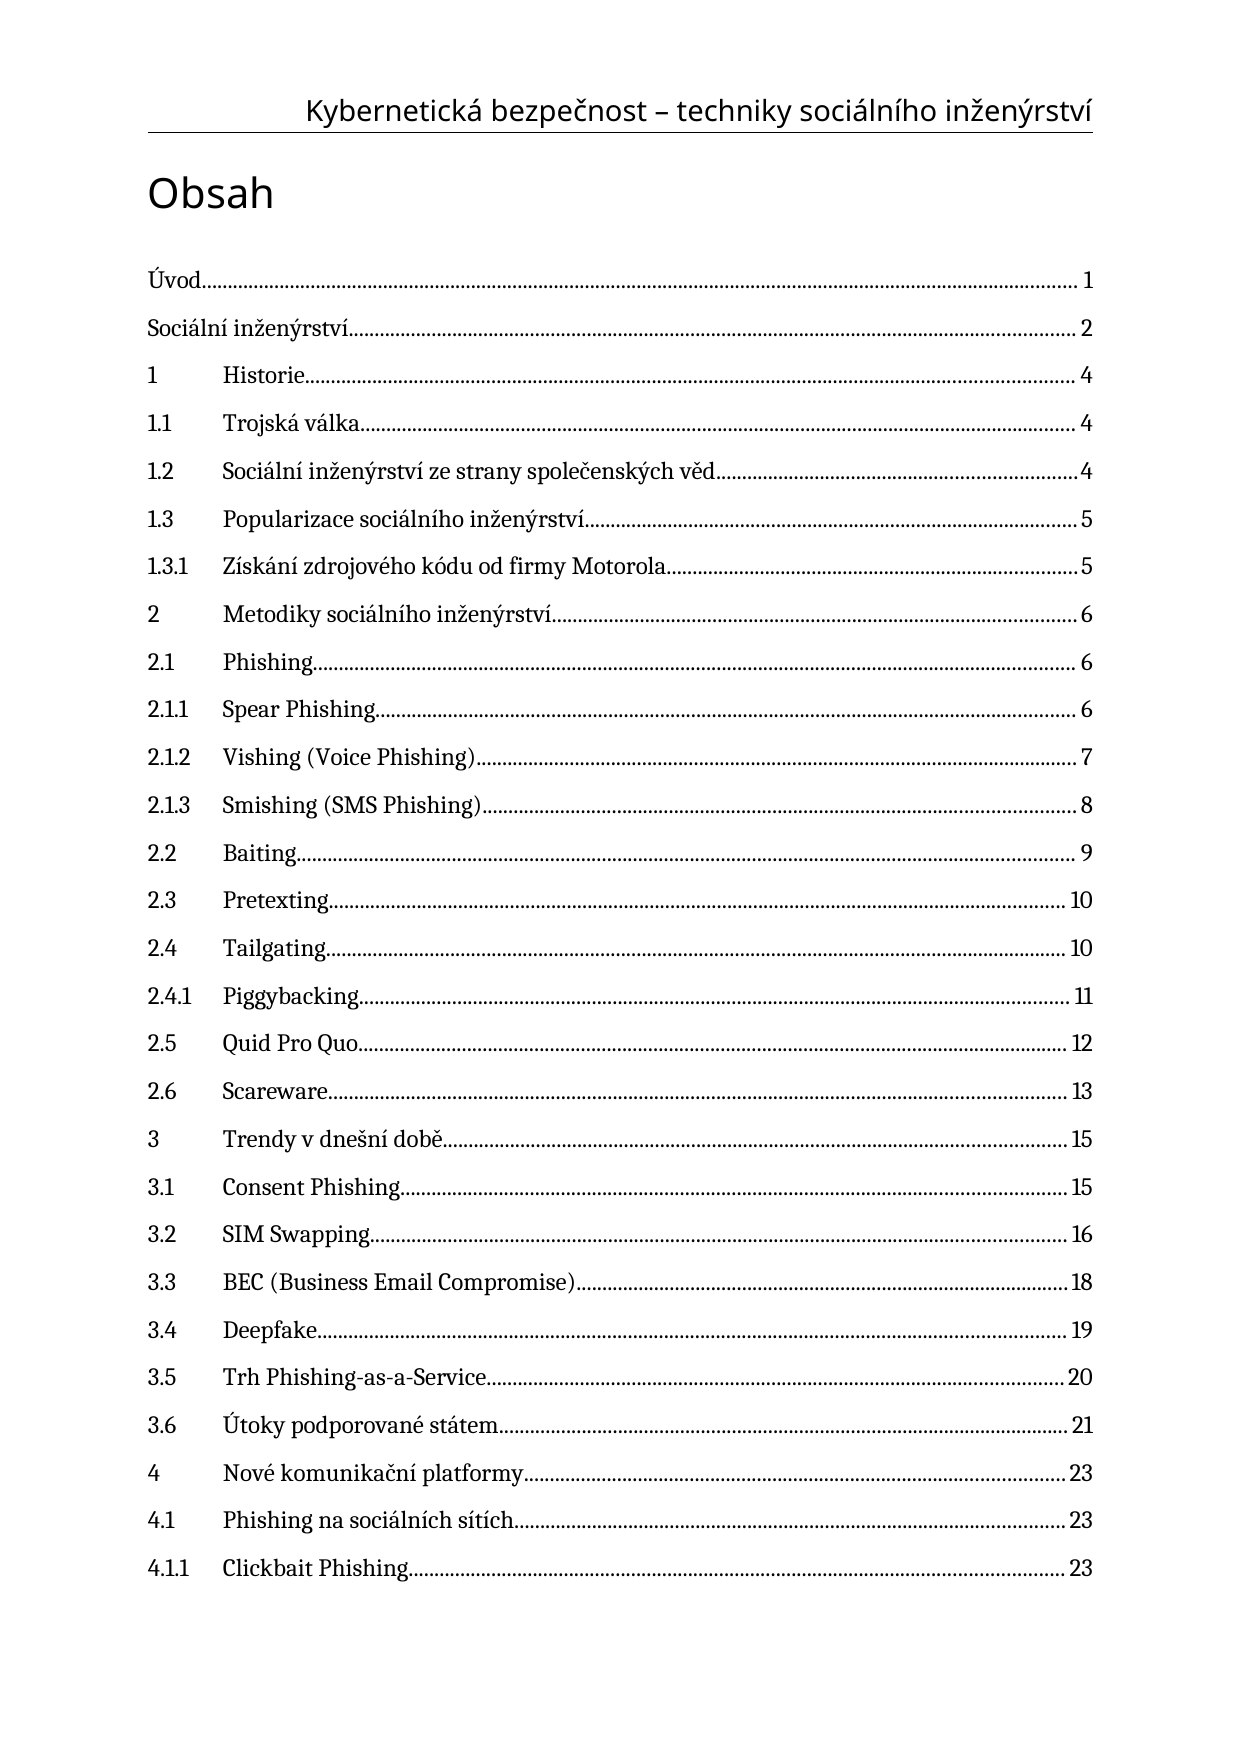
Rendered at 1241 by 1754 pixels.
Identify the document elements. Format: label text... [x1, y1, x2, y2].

text 3.1 Consent Phishing 15 [148, 1172, 1093, 1201]
text 2.3 Pretexting 10 [148, 886, 1093, 915]
text 3 Trendy v dnešní době 15 [148, 1125, 1093, 1153]
text 1.3 Popularizace sociálního inženýrství 5 [148, 504, 1093, 533]
text 3.6 Útoky podporované státem 21 [148, 1411, 1093, 1440]
text 2.4.1 Piggybacking 11 [148, 982, 1093, 1010]
text 3.2 SIM Swapping 16 [148, 1220, 1093, 1249]
text 3.5 Trh Phishing-as-a-Service 20 [148, 1363, 1093, 1392]
text 2.2 Baiting 9 [148, 838, 1093, 867]
text 4 Nové komunikační platformy 23 [148, 1459, 1093, 1487]
text Sociální inženýrství 2 [148, 314, 1093, 342]
text 2.1.2 Vishing (Voice Phishing) 7 [148, 743, 1093, 772]
text 1.1 Trojská válka 4 [148, 409, 1093, 438]
text 3.3 BEC (Business Email Compromise) 18 [148, 1268, 1093, 1297]
text 1.3.1 Získání zdrojového kódu od firmy Motorola 5 [148, 552, 1093, 581]
text 3.4 Deepfake 19 [148, 1316, 1093, 1344]
text Úvod 1 [148, 266, 1093, 295]
text 2.1 Phishing 6 [148, 648, 1093, 676]
text 1.2 Sociální inženýrství ze strany společenských věd 4 [148, 457, 1093, 486]
text 2 Metodiky sociálního inženýrství 6 [148, 600, 1093, 629]
text 4.1 Phishing na sociálních sítích 23 [148, 1506, 1093, 1535]
text 2.4 Tailgating 10 [148, 934, 1093, 963]
text 2.1.3 Smishing (SMS Phishing) 8 [148, 791, 1093, 819]
text 2.6 Scareware 13 [148, 1077, 1093, 1106]
text 2.5 Quid Pro Quo 12 [148, 1029, 1093, 1058]
text 4.1.1 Clickbait Phishing 23 [148, 1554, 1093, 1583]
text 1 Historie 4 [148, 361, 1093, 390]
text 2.1.1 Spear Phishing 6 [148, 695, 1093, 724]
subtitle Obsah [148, 164, 1093, 221]
